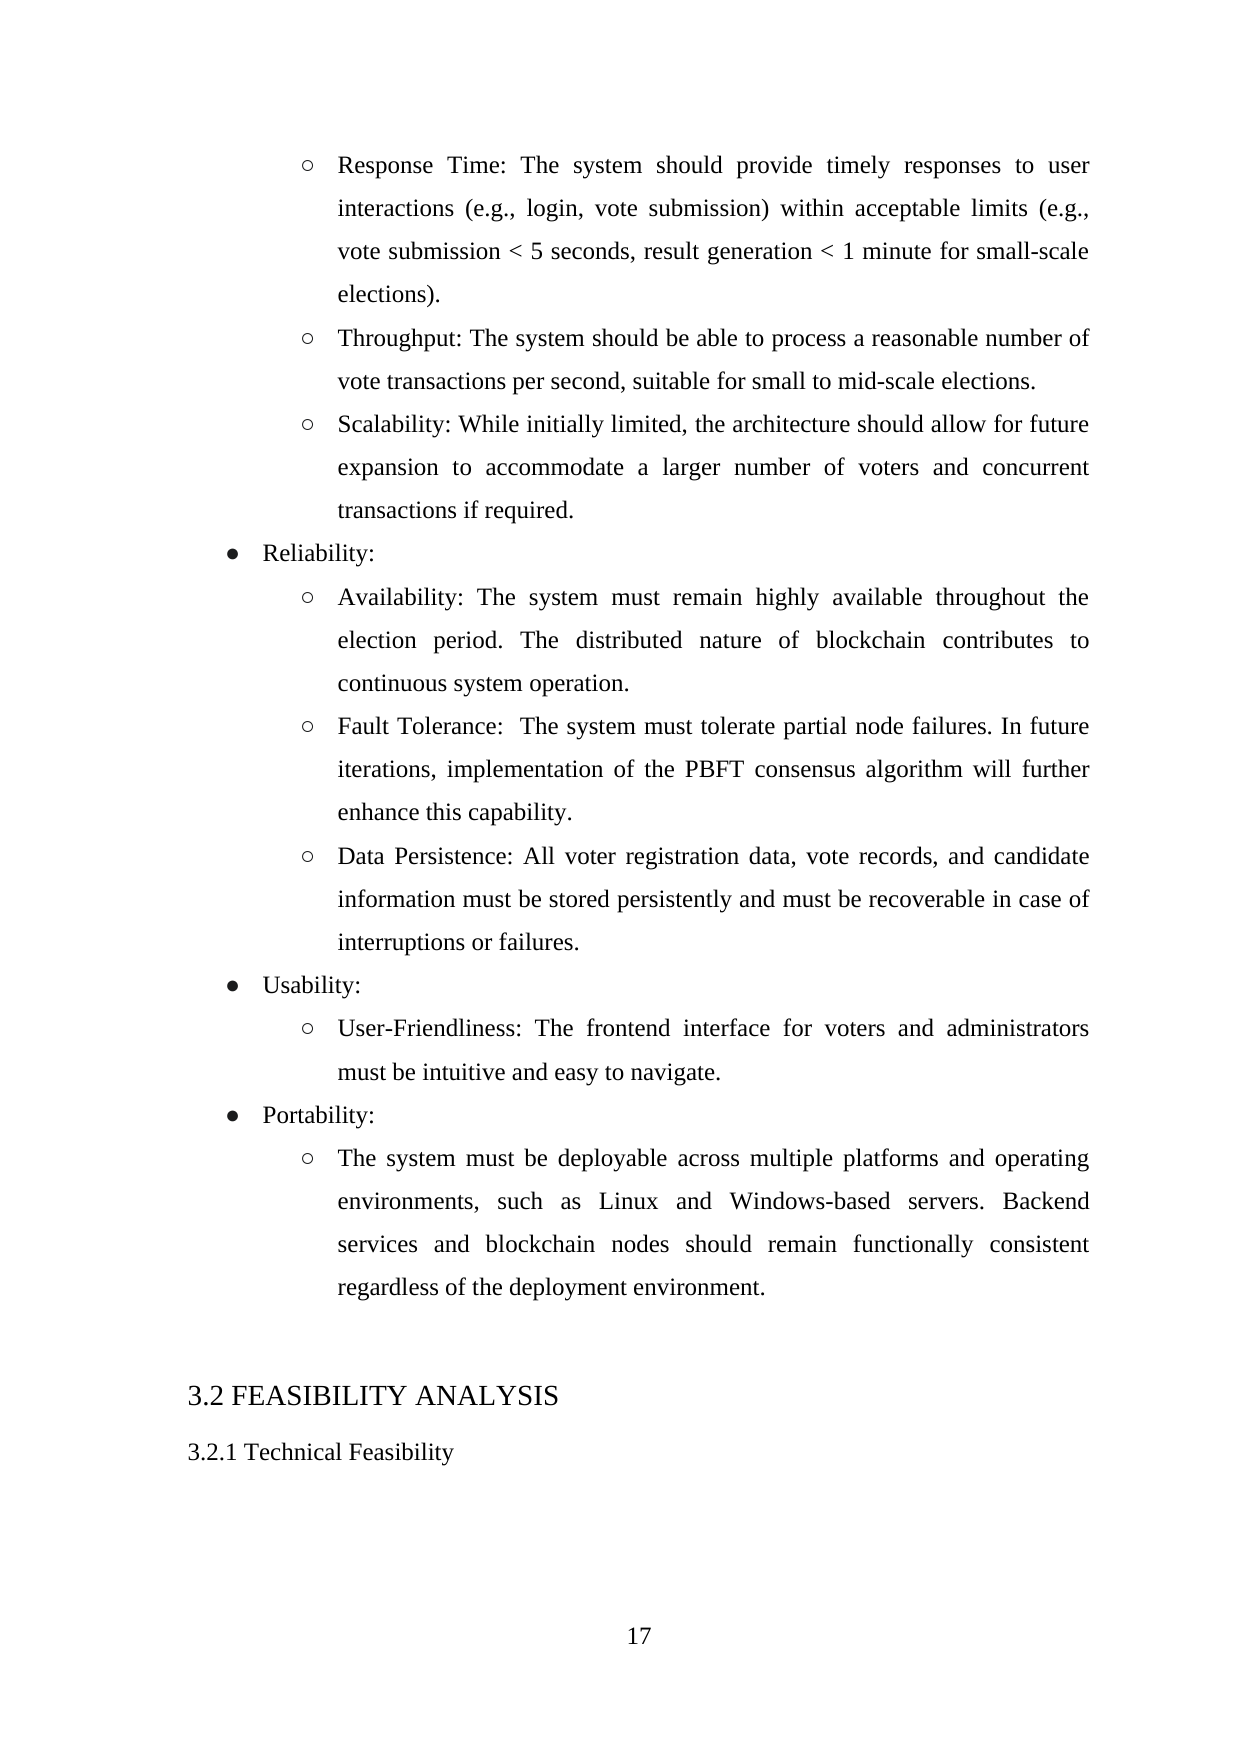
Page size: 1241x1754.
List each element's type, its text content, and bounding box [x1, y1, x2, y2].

subtitle 3.2 FEASIBILITY ANALYSIS [187, 1378, 1090, 1412]
list Fault Tolerance: The system must tolerate partial node failures. In future iterations, implementation of the PBFT consensus algorithm will further enhance this capability. [300, 711, 1090, 826]
list Scalability: While initially limited, the architecture should allow for future expansion to accommodate a larger number of voters and concurrent transactions if required. [300, 409, 1090, 524]
list Response Time: The system should provide timely responses to user interactions (e.g., login, vote submission) within acceptable limits (e.g., vote submission < 5 seconds, result generation < 1 minute for small-scale elections). [300, 150, 1090, 308]
list Reliability: [225, 538, 1090, 567]
list Availability: The system must remain highly available throughout the election period. The distributed nature of blockchain contributes to continuous system operation. [300, 582, 1090, 697]
list Portability: [225, 1100, 1090, 1128]
list Data Persistence: All voter registration data, vote records, and candidate information must be stored persistently and must be recoverable in case of interruptions or failures. [300, 841, 1090, 956]
list Throughput: The system should be able to process a reasonable number of vote transactions per second, suitable for small to mid-scale elections. [300, 323, 1090, 394]
list User-Friendliness: The frontend interface for voters and administrators must be intuitive and easy to navigate. [300, 1013, 1090, 1085]
list Usability: [225, 970, 1090, 999]
list The system must be deployable across multiple platforms and operating environments, such as Linux and Windows-based servers. Backend services and blockchain nodes should remain functionally consistent regardless of the deployment environment. [300, 1143, 1090, 1301]
text 3.2.1 Technical Feasibility [187, 1437, 1090, 1465]
